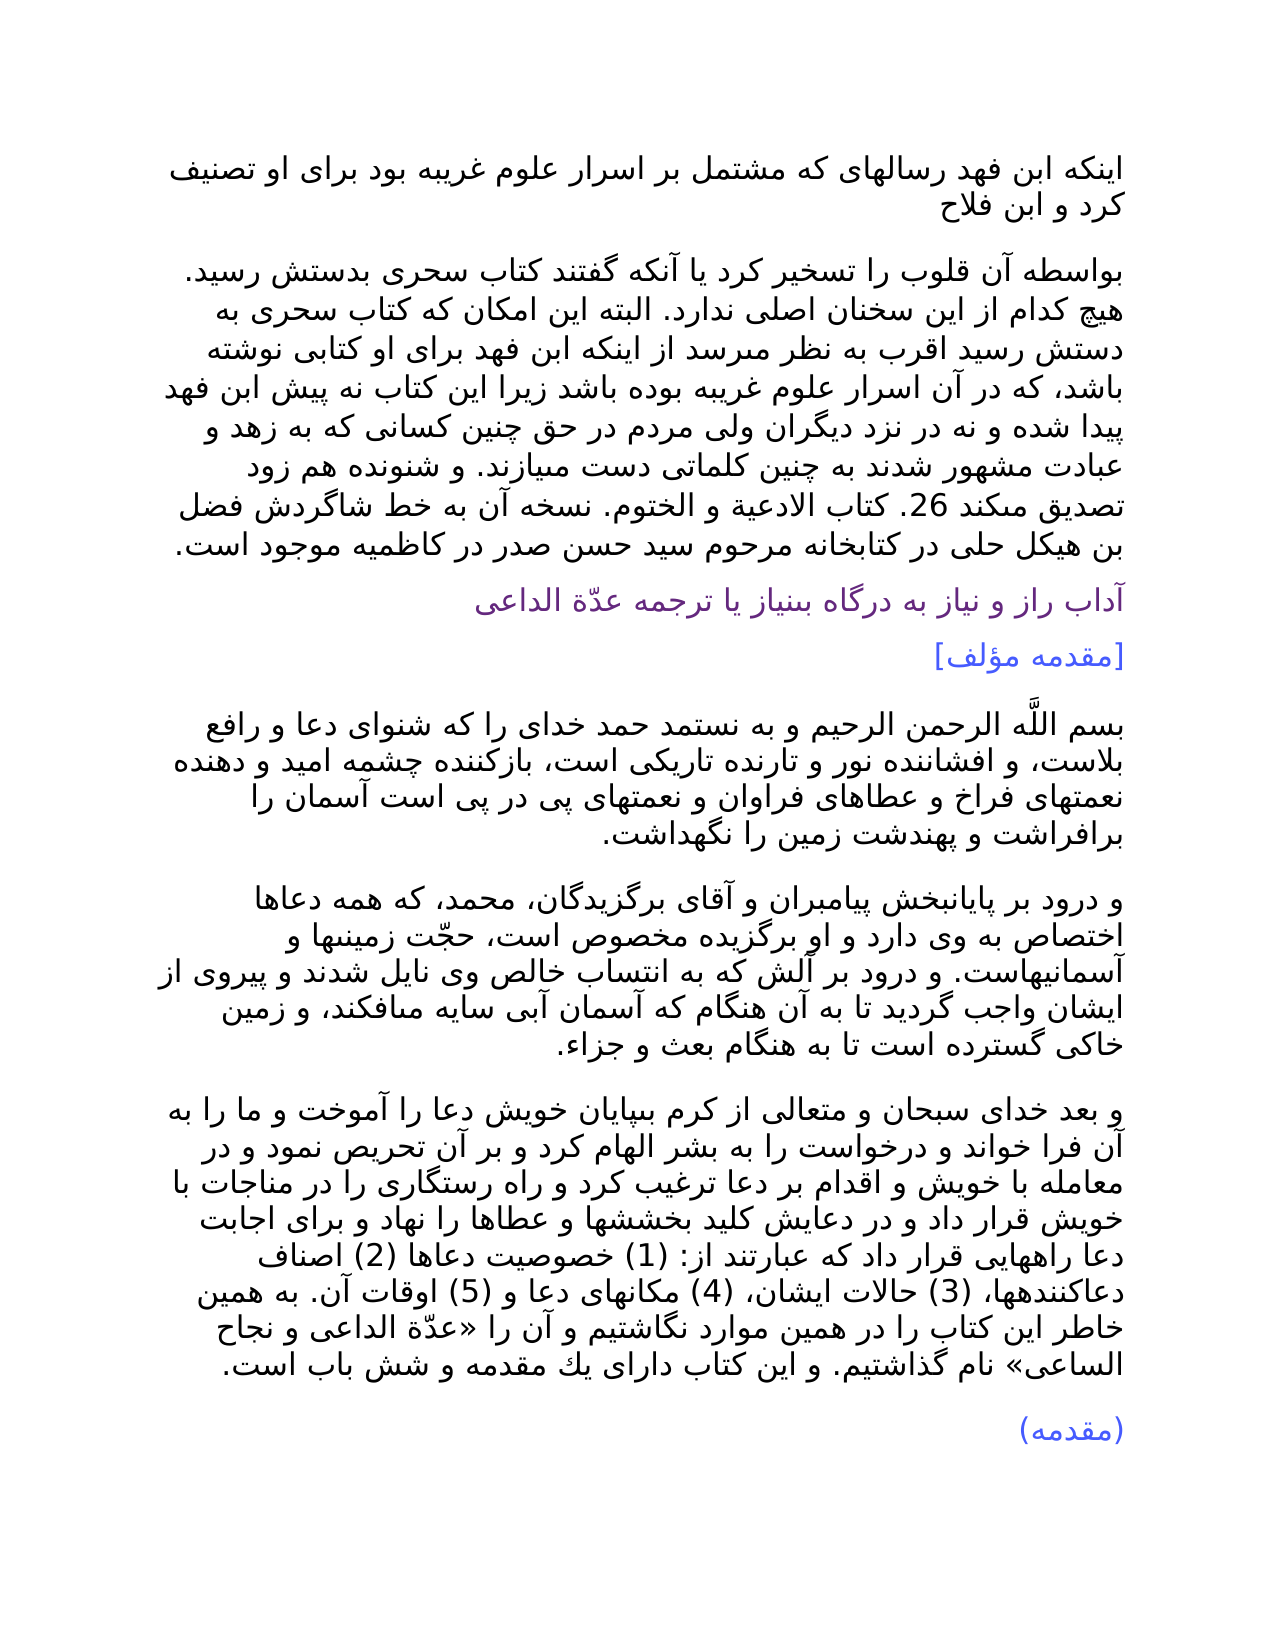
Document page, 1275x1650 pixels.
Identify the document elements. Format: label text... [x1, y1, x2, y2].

text بواسطه آن قلوب را تسخير كرد يا آنكه گفتند كتاب سحرى بدستش رسيد. هيچ كدام از اين سخنان اصلى ندارد. البته اين امكان كه كتاب سحرى به دستش رسيد اقرب به نظر مى‏رسد از اينكه ابن فهد براى او كتابى نوشته باشد، كه در آن اسرار علوم غريبه بوده باشد زيرا اين كتاب نه پيش ابن فهد پيدا شده و نه در نزد ديگران ولى مردم در حق چنين كسانى كه به زهد و عبادت مشهور شدند به چنين كلماتى دست مى‏يازند. و شنونده هم زود تصديق مى‏كند 26. كتاب الادعية و الختوم. نسخه آن به خط شاگردش فضل بن هيكل حلى در كتابخانه مرحوم سيد حسن صدر در كاظميه موجود است. [150, 252, 1125, 562]
text آداب راز و نياز به درگاه بى‏نياز يا ترجمه عدّة الداعى‏ [150, 582, 1125, 618]
text [مقدمه مؤلف‏] [150, 638, 1125, 674]
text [150, 150, 1125, 223]
text بسم اللَّه الرحمن الرحيم و به نستمد حمد خداى را كه شنواى دعا و رافع بلاست، و افشاننده نور و تارنده تاريكى است، بازكننده چشمه اميد و دهنده نعمت‏هاى فراخ و عطاهاى فراوان و نعمت‏هاى پى در پى است آسمان را برافراشت و پهندشت زمين را نگهداشت. [150, 706, 1125, 851]
text و درود بر پايانبخش پيامبران و آقاى برگزيدگان، محمد، كه همه دعاها اختصاص به وى دارد و او برگزيده مخصوص است، حجّت زمينى‏ها و آسمانيهاست. و درود بر آلش كه به انتساب خالص وى نايل شدند و پيروى از ايشان واجب گرديد تا به آن هنگام كه آسمان آبى سايه مى‏افكند، و زمين خاكى گسترده است تا به هنگام بعث و جزاء. [150, 881, 1125, 1062]
text (مقدمه) [150, 1412, 1125, 1448]
text و بعد خداى سبحان و متعالى از كرم بى‏پايان خويش دعا را آموخت و ما را به آن فرا خواند و درخواست را به بشر الهام كرد و بر آن تحريص نمود و در معامله با خويش و اقدام بر دعا ترغيب كرد و راه رستگارى را در مناجات با خويش قرار داد و در دعايش كليد بخشش‏ها و عطاها را نهاد و براى اجابت دعا راه‏هايى قرار داد كه عبارتند از: (1) خصوصيت دعاها (2) اصناف دعاكننده‏ها، (3) حالات ايشان، (4) مكانهاى دعا و (5) اوقات آن. به همين خاطر اين كتاب را در همين موارد نگاشتيم و آن را «عدّة الداعى و نجاح الساعى» نام گذاشتيم. و اين كتاب داراى يك مقدمه و شش باب است. [150, 1092, 1125, 1382]
